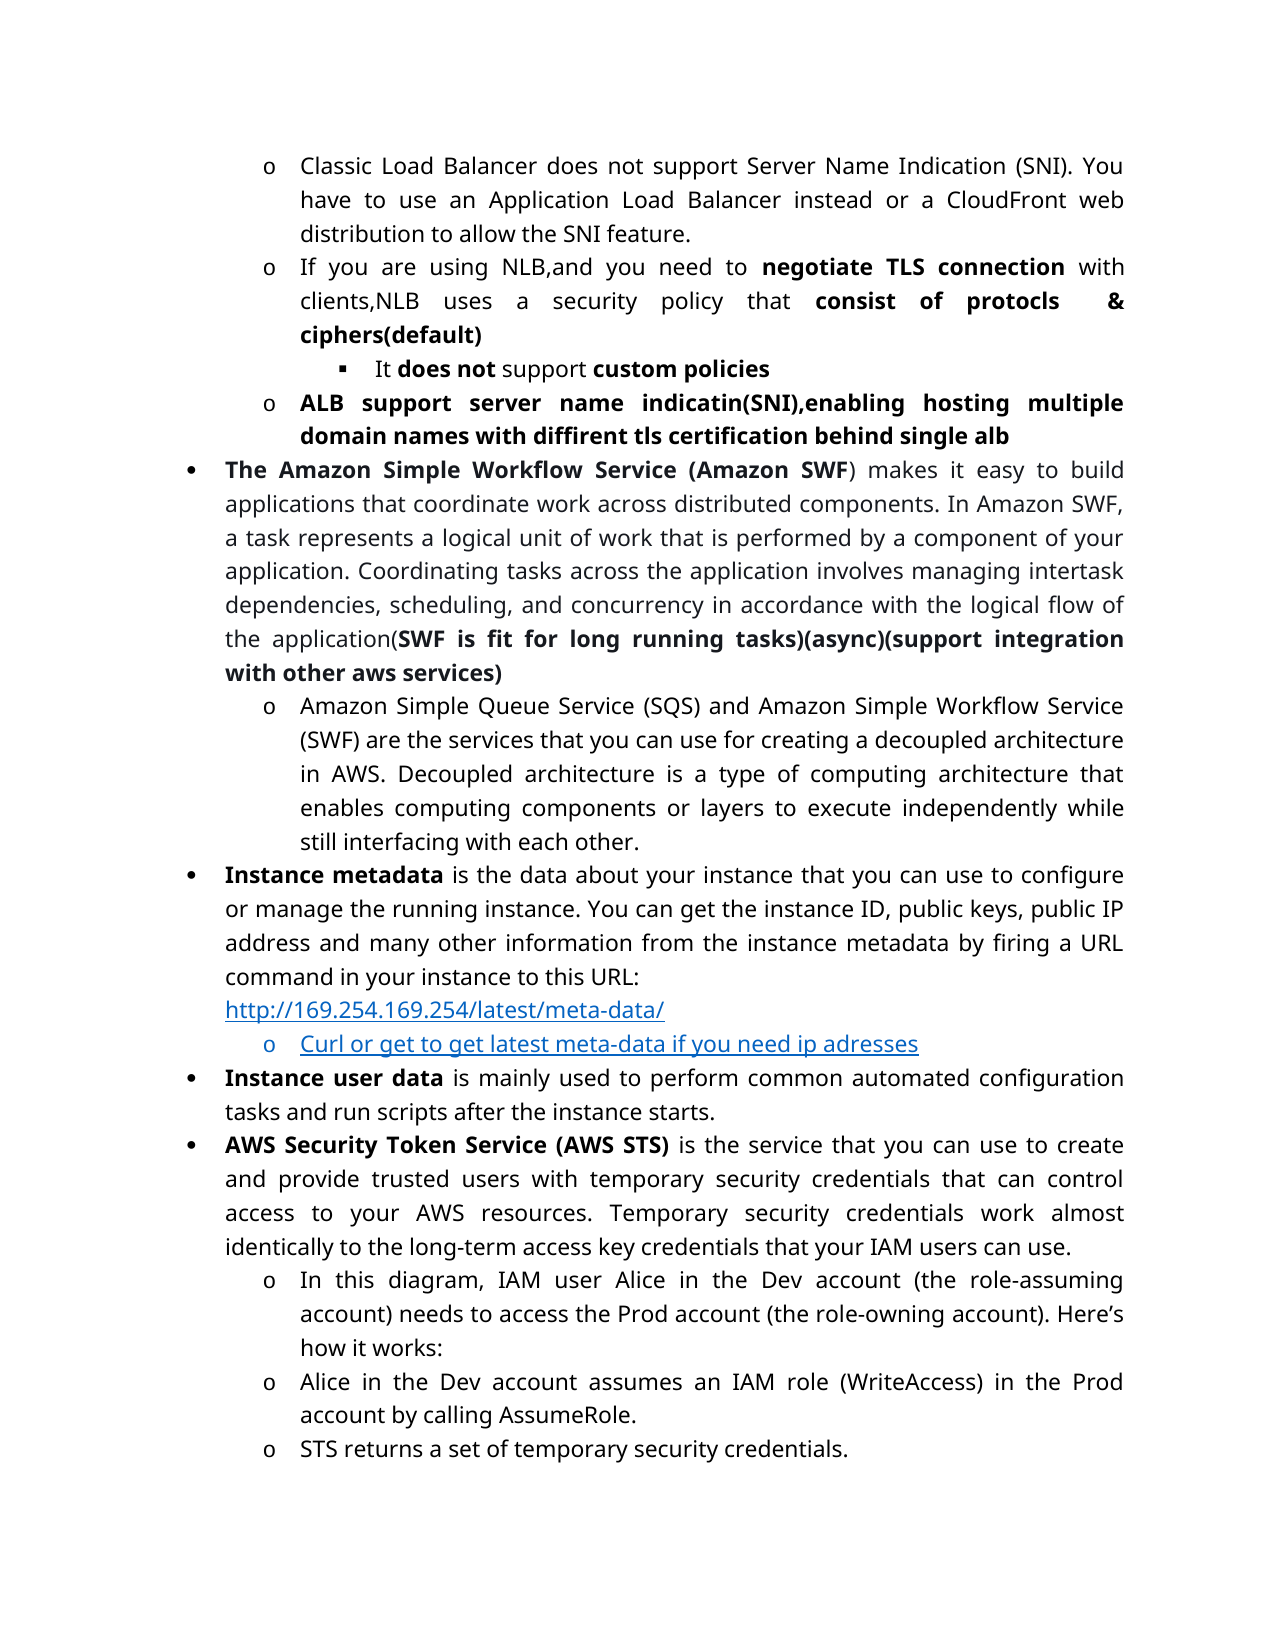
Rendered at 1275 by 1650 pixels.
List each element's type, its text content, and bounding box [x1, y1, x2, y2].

list ALB support server name indicatin(SNI),enabling hosting multiple domain names with diffirent tls certification behind single alb [262, 386, 1125, 452]
list The Amazon Simple Workflow Service (Amazon SWF) makes it easy to build applications that coordinate work across distributed components. In Amazon SWF, a task represents a logical unit of work that is performed by a component of your application. Coordinating tasks across the application involves managing intertask dependencies, scheduling, and concurrency in accordance with the logical flow of the application(SWF is fit for long running tasks)(async)(support integration with other aws services) [187, 454, 1125, 688]
list Instance metadata is the data about your instance that you can use to configure or manage the running instance. You can get the instance ID, public keys, public IP address and many other information from the instance metadata by firing a URL command in your instance to this URL: [187, 859, 1125, 992]
list If you are using NLB,and you need to negotiate TLS connection with clients,NLB uses a security policy that consist of protocls & ciphers(default) [262, 251, 1125, 350]
list Alice in the Dev account assumes an IAM role (WriteAccess) in the Prod account by calling AssumeRole. [262, 1366, 1125, 1431]
list STS returns a set of temporary security credentials. [262, 1433, 1125, 1464]
list Curl or get to get latest meta-data if you need ip adresses [262, 1028, 1125, 1059]
list Amazon Simple Queue Service (SQS) and Amazon Simple Workflow Service (SWF) are the services that you can use for creating a decoupled architecture in AWS. Decoupled architecture is a type of computing architecture that enables computing components or layers to execute independently while still interfacing with each other. [262, 690, 1125, 857]
list It does not support custom policies [337, 353, 1125, 384]
list Instance user data is mainly used to perform common automated configuration tasks and run scripts after the instance starts. [187, 1062, 1125, 1127]
list Classic Load Balancer does not support Server Name Indication (SNI). You have to use an Application Load Balancer instead or a CloudFront web distribution to allow the SNI feature. [262, 150, 1125, 249]
list In this diagram, IAM user Alice in the Dev account (the role-assuming account) needs to access the Prod account (the role-owning account). Here’s how it works: [262, 1264, 1125, 1363]
list http://169.254.169.254/latest/meta-data/ [225, 994, 1125, 1025]
list AWS Security Token Service (AWS STS) is the service that you can use to create and provide trusted users with temporary security credentials that can control access to your AWS resources. Temporary security credentials work almost identically to the long-term access key credentials that your IAM users can use. [187, 1129, 1125, 1262]
